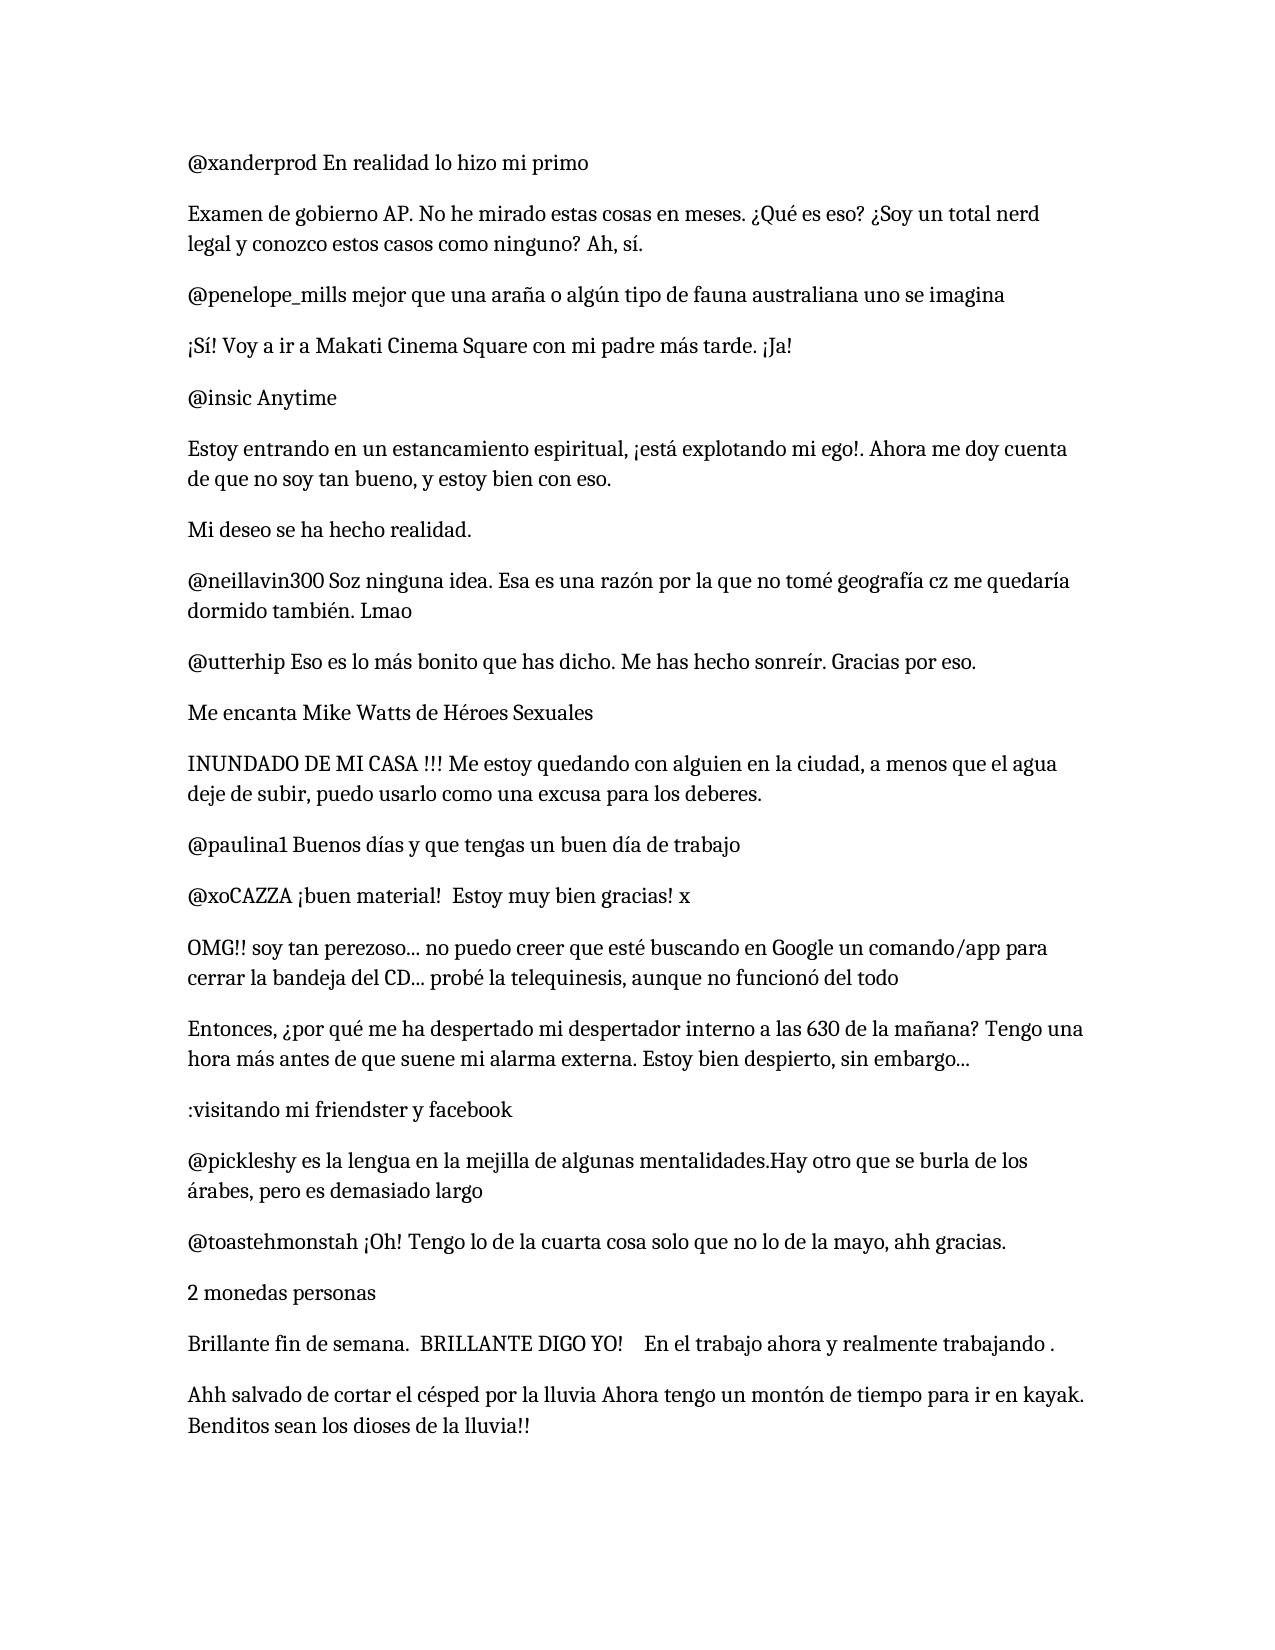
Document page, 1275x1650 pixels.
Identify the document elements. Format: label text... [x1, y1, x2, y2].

text Mi deseo se ha hecho realidad. [187, 517, 1087, 543]
text 2 monedas personas [187, 1280, 1087, 1307]
text @toastehmonstah ¡Oh! Tengo lo de la cuarta cosa solo que no lo de la mayo, ahh gracias. [187, 1229, 1087, 1256]
text @insic Anytime [187, 384, 1087, 411]
text Me encanta Mike Watts de Héroes Sexuales [187, 700, 1087, 726]
text INUNDADO DE MI CASA !!! Me estoy quedando con alguien en la ciudad, a menos que el agua deje de subir, puedo usarlo como una excusa para los deberes. [187, 751, 1087, 808]
text Examen de gobierno AP. No he mirado estas cosas en meses. ¿Qué es eso? ¿Soy un total nerd legal y conozco estos casos como ninguno? Ah, sí. [187, 201, 1087, 258]
text Ahh salvado de cortar el césped por la lluvia Ahora tengo un montón de tiempo para ir en kayak. Benditos sean los dioses de la lluvia!! [187, 1382, 1087, 1439]
text @neillavin300 Soz ninguna idea. Esa es una razón por la que no tomé geografía cz me quedaría dormido también. Lmao [187, 568, 1087, 624]
text @penelope_mills mejor que una araña o algún tipo de fauna australiana uno se imagina [187, 282, 1087, 309]
text @paulina1 Buenos días y que tengas un buen día de trabajo [187, 832, 1087, 859]
text @pickleshy es la lengua en la mejilla de algunas mentalidades.Hay otro que se burla de los árabes, pero es demasiado largo [187, 1148, 1087, 1204]
text Estoy entrando en un estancamiento espiritual, ¡está explotando mi ego!. Ahora me doy cuenta de que no soy tan bueno, y estoy bien con eso. [187, 435, 1087, 492]
text @xanderprod En realidad lo hizo mi primo [187, 150, 1087, 176]
text OMG!! soy tan perezoso... no puedo creer que esté buscando en Google un comando/app para cerrar la bandeja del CD... probé la telequinesis, aunque no funcionó del todo [187, 934, 1087, 991]
text Brillante fin de semana. BRILLANTE DIGO YO! En el trabajo ahora y realmente trabajando . [187, 1331, 1087, 1358]
text Entonces, ¿por qué me ha despertado mi despertador interno a las 630 de la mañana? Tengo una hora más antes de que suene mi alarma externa. Estoy bien despierto, sin embargo... [187, 1016, 1087, 1072]
text @utterhip Eso es lo más bonito que has dicho. Me has hecho sonreír. Gracias por eso. [187, 649, 1087, 675]
text ¡Sí! Voy a ir a Makati Cinema Square con mi padre más tarde. ¡Ja! [187, 333, 1087, 360]
text @xoCAZZA ¡buen material! Estoy muy bien gracias! x [187, 883, 1087, 910]
text :visitando mi friendster y facebook [187, 1097, 1087, 1123]
